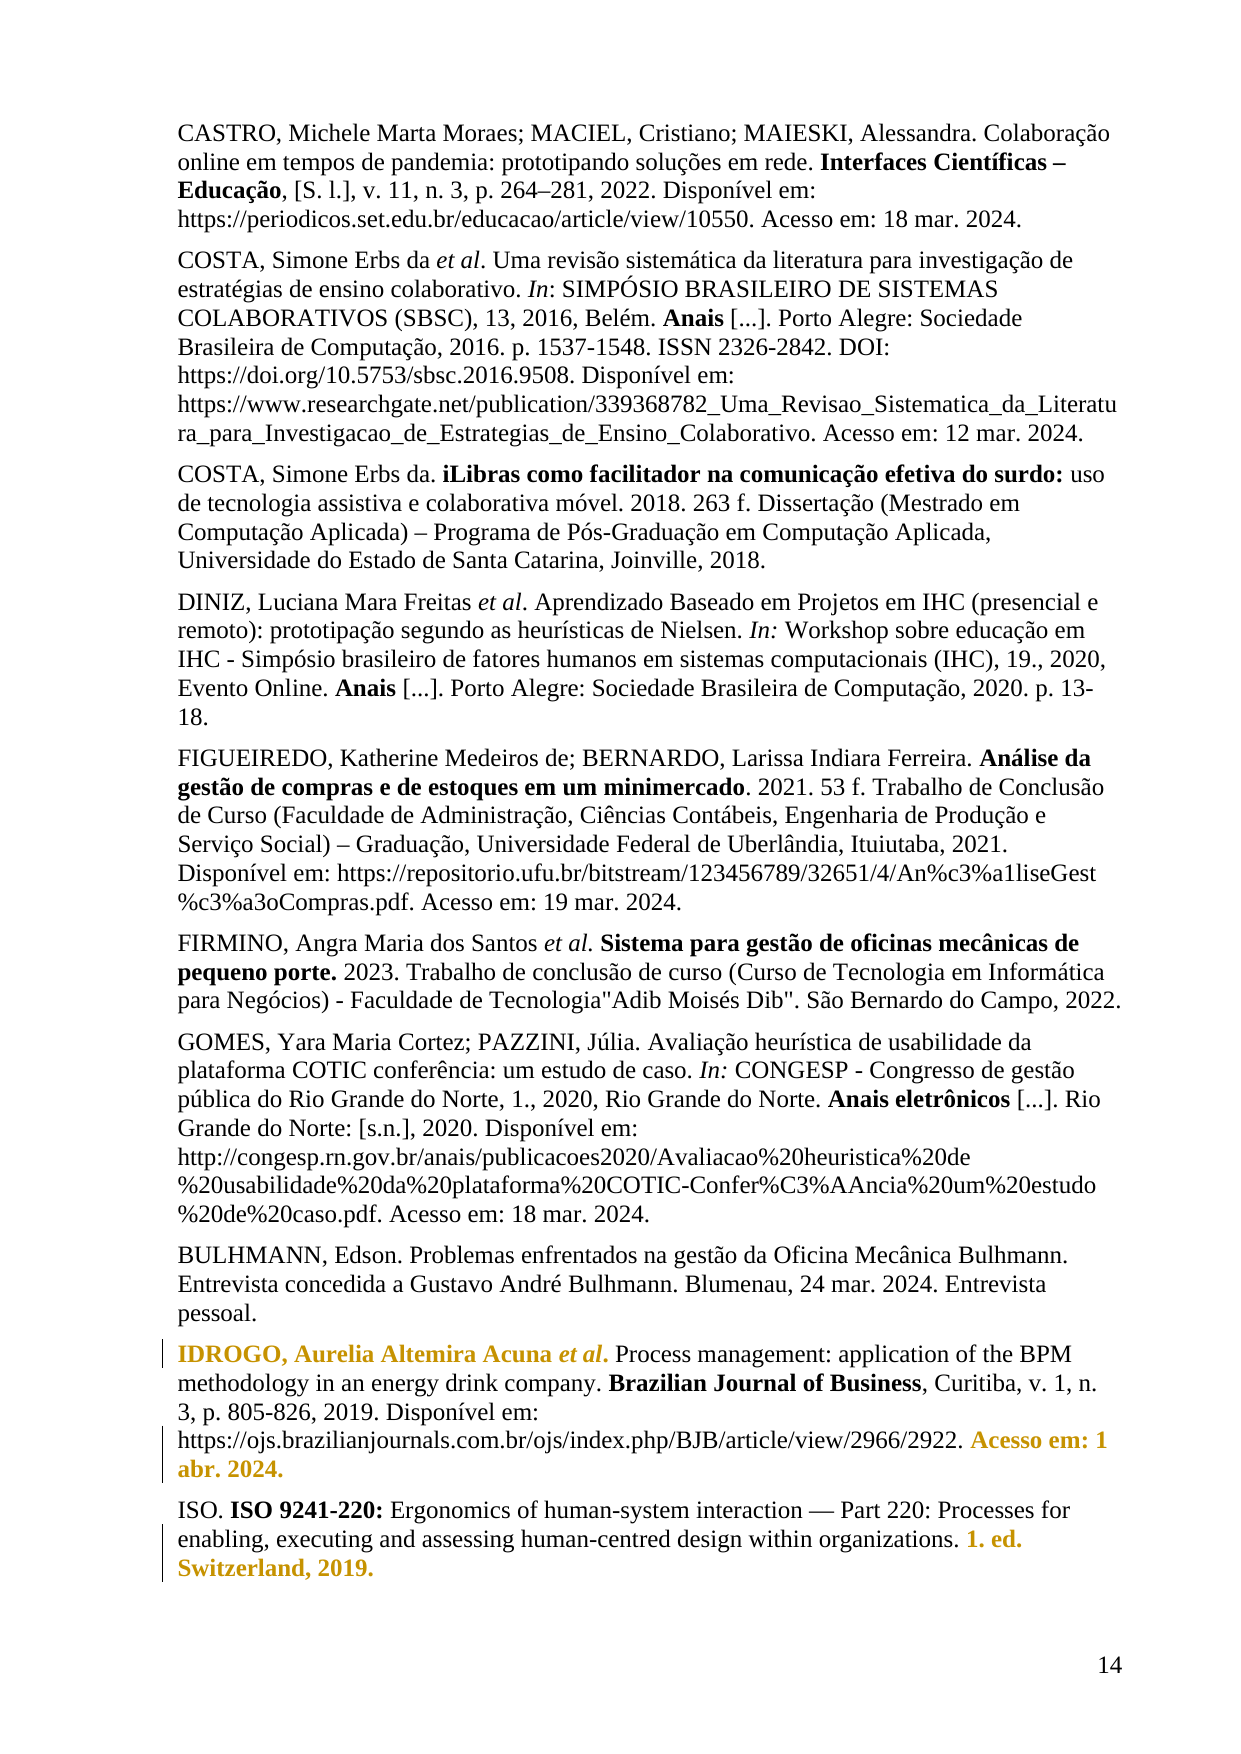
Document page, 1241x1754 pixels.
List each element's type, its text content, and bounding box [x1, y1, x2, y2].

text IDROGO, Aurelia Altemira Acuna et al. Process management: application of the BPM methodology in an energy drink company. Brazilian Journal of Business, Curitiba, v. 1, n. 3, p. 805-826, 2019. Disponível em: https://ojs.brazilianjournals.com.br/ojs/index.php/BJB/article/view/2966/2922. Acesso em: 1 abr. 2024. [177, 1339, 1122, 1483]
text DINIZ, Luciana Mara Freitas et al. Aprendizado Baseado em Projetos em IHC (presencial e remoto): prototipação segundo as heurísticas de Nielsen. In: Workshop sobre educação em IHC - Simpósio brasileiro de fatores humanos em sistemas computacionais (IHC), 19., 2020, Evento Online. Anais [...]. Porto Alegre: Sociedade Brasileira de Computação, 2020. p. 13-18. [177, 587, 1122, 731]
text FIGUEIREDO, Katherine Medeiros de; BERNARDO, Larissa Indiara Ferreira. Análise da gestão de compras e de estoques em um minimercado. 2021. 53 f. Trabalho de Conclusão de Curso (Faculdade de Administração, Ciências Contábeis, Engenharia de Produção e Serviço Social) – Graduação, Universidade Federal de Uberlândia, Ituiutaba, 2021. Disponível em: https://repositorio.ufu.br/bitstream/123456789/32651/4/An%c3%a1liseGest%c3%a3oCompras.pdf. Acesso em: 19 mar. 2024. [177, 743, 1122, 916]
text BULHMANN, Edson. Problemas enfrentados na gestão da Oficina Mecânica Bulhmann. Entrevista concedida a Gustavo André Bulhmann. Blumenau, 24 mar. 2024. Entrevista pessoal. [177, 1241, 1122, 1327]
text ISO. ISO 9241-220: Ergonomics of human-system interaction — Part 220: Processes for enabling, executing and assessing human-centred design within organizations. 1. ed. Switzerland, 2019. [177, 1496, 1122, 1582]
text GOMES, Yara Maria Cortez; PAZZINI, Júlia. Avaliação heurística de usabilidade da plataforma COTIC conferência: um estudo de caso. In: CONGESP - Congresso de gestão pública do Rio Grande do Norte, 1., 2020, Rio Grande do Norte. Anais eletrônicos [...]. Rio Grande do Norte: [s.n.], 2020. Disponível em: http://congesp.rn.gov.br/anais/publicacoes2020/Avaliacao%20heuristica%20de%20usabilidade%20da%20plataforma%20COTIC-Confer%C3%AAncia%20um%20estudo%20de%20caso.pdf. Acesso em: 18 mar. 2024. [177, 1027, 1122, 1228]
text CASTRO, Michele Marta Moraes; MACIEL, Cristiano; MAIESKI, Alessandra. Colaboração online em tempos de pandemia: prototipando soluções em rede. Interfaces Científicas – Educação, [S. l.], v. 11, n. 3, p. 264–281, 2022. Disponível em: https://periodicos.set.edu.br/educacao/article/view/10550. Acesso em: 18 mar. 2024. [177, 118, 1122, 233]
text COSTA, Simone Erbs da. iLibras como facilitador na comunicação efetiva do surdo: uso de tecnologia assistiva e colaborativa móvel. 2018. 263 f. Dissertação (Mestrado em Computação Aplicada) – Programa de Pós-Graduação em Computação Aplicada, Universidade do Estado de Santa Catarina, Joinville, 2018. [177, 459, 1122, 574]
text FIRMINO, Angra Maria dos Santos et al. Sistema para gestão de oficinas mecânicas de pequeno porte. 2023. Trabalho de conclusão de curso (Curso de Tecnologia em Informática para Negócios) - Faculdade de Tecnologia"Adib Moisés Dib". São Bernardo do Campo, 2022. [177, 928, 1122, 1014]
text COSTA, Simone Erbs da et al. Uma revisão sistemática da literatura para investigação de estratégias de ensino colaborativo. In: SIMPÓSIO BRASILEIRO DE SISTEMAS COLABORATIVOS (SBSC), 13, 2016, Belém. Anais [...]. Porto Alegre: Sociedade Brasileira de Computação, 2016. p. 1537-1548. ISSN 2326-2842. DOI: https://doi.org/10.5753/sbsc.2016.9508. Disponível em: https://www.researchgate.net/publication/339368782_Uma_Revisao_Sistematica_da_Literatura_para_Investigacao_de_Estrategias_de_Ensino_Colaborativo. Acesso em: 12 mar. 2024. [177, 246, 1122, 447]
